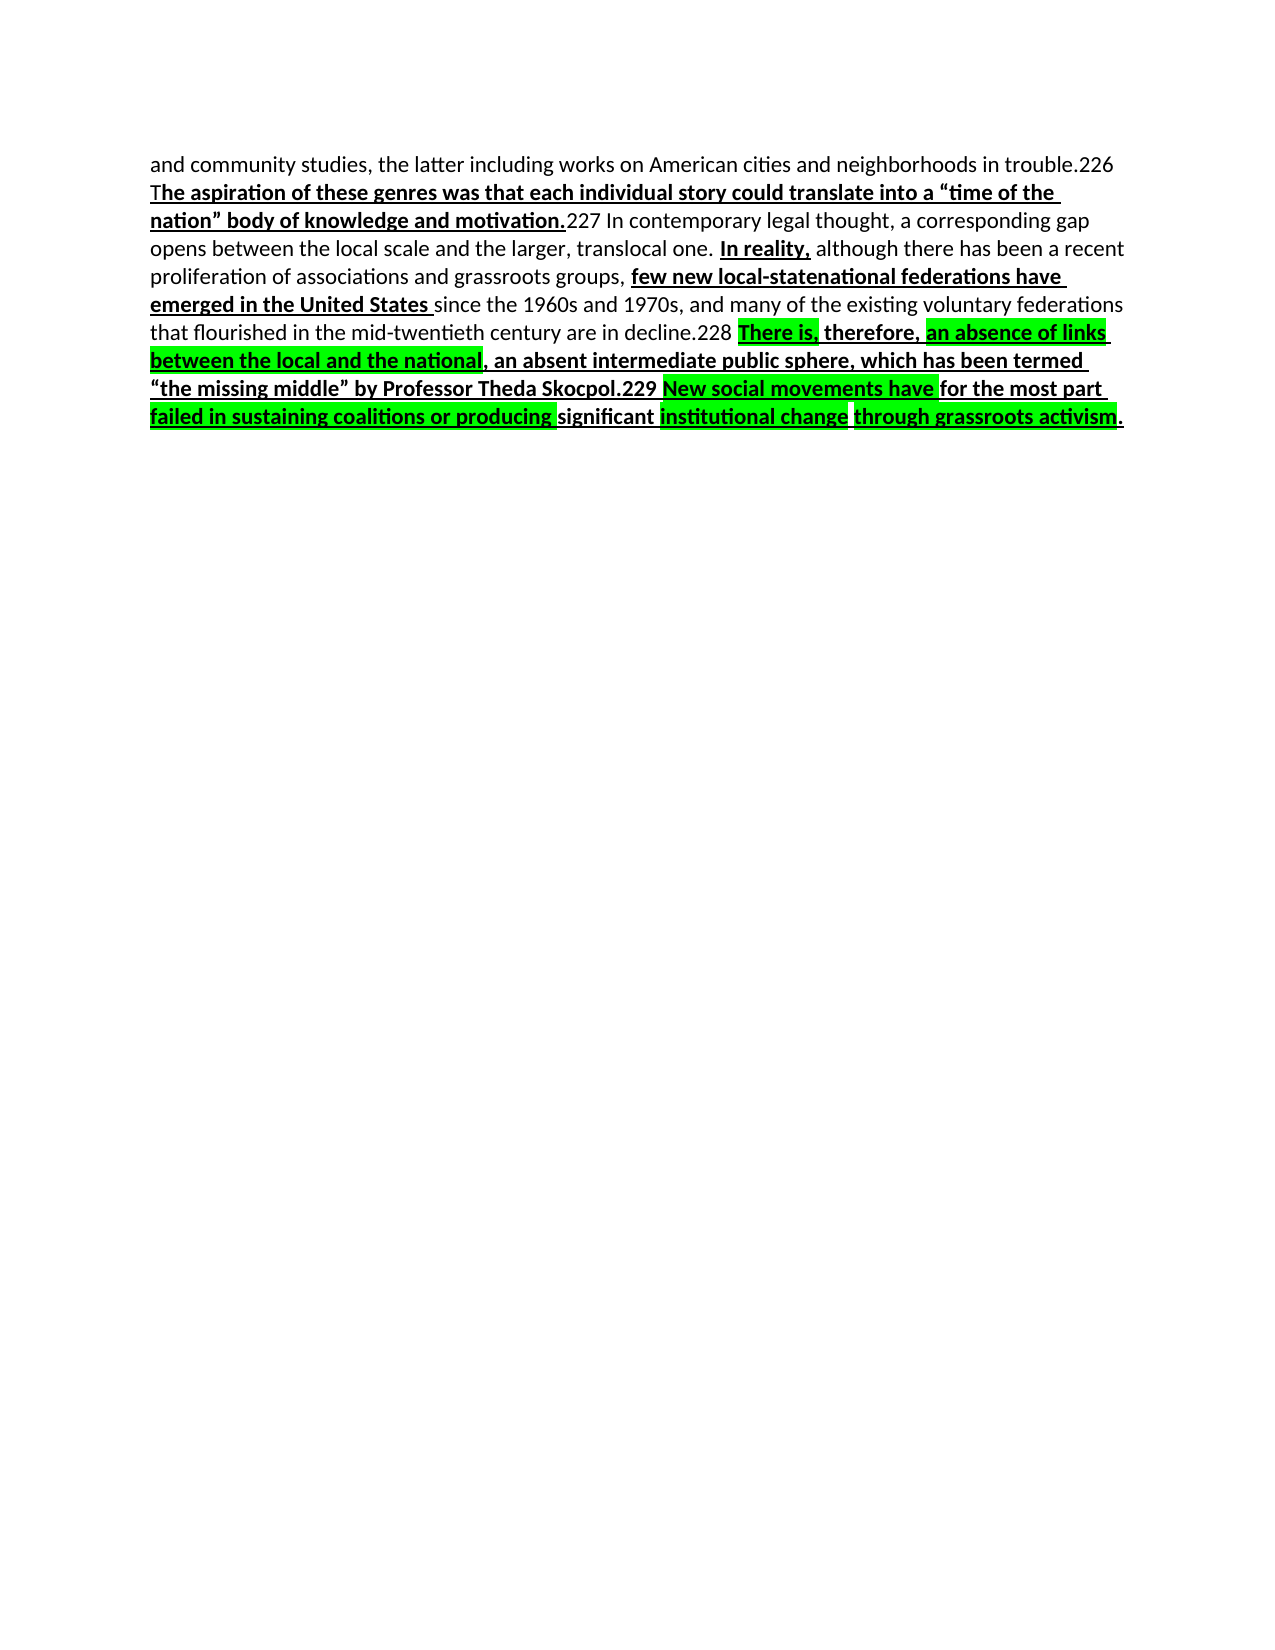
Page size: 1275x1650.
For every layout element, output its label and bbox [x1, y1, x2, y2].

text [150, 150, 1125, 430]
